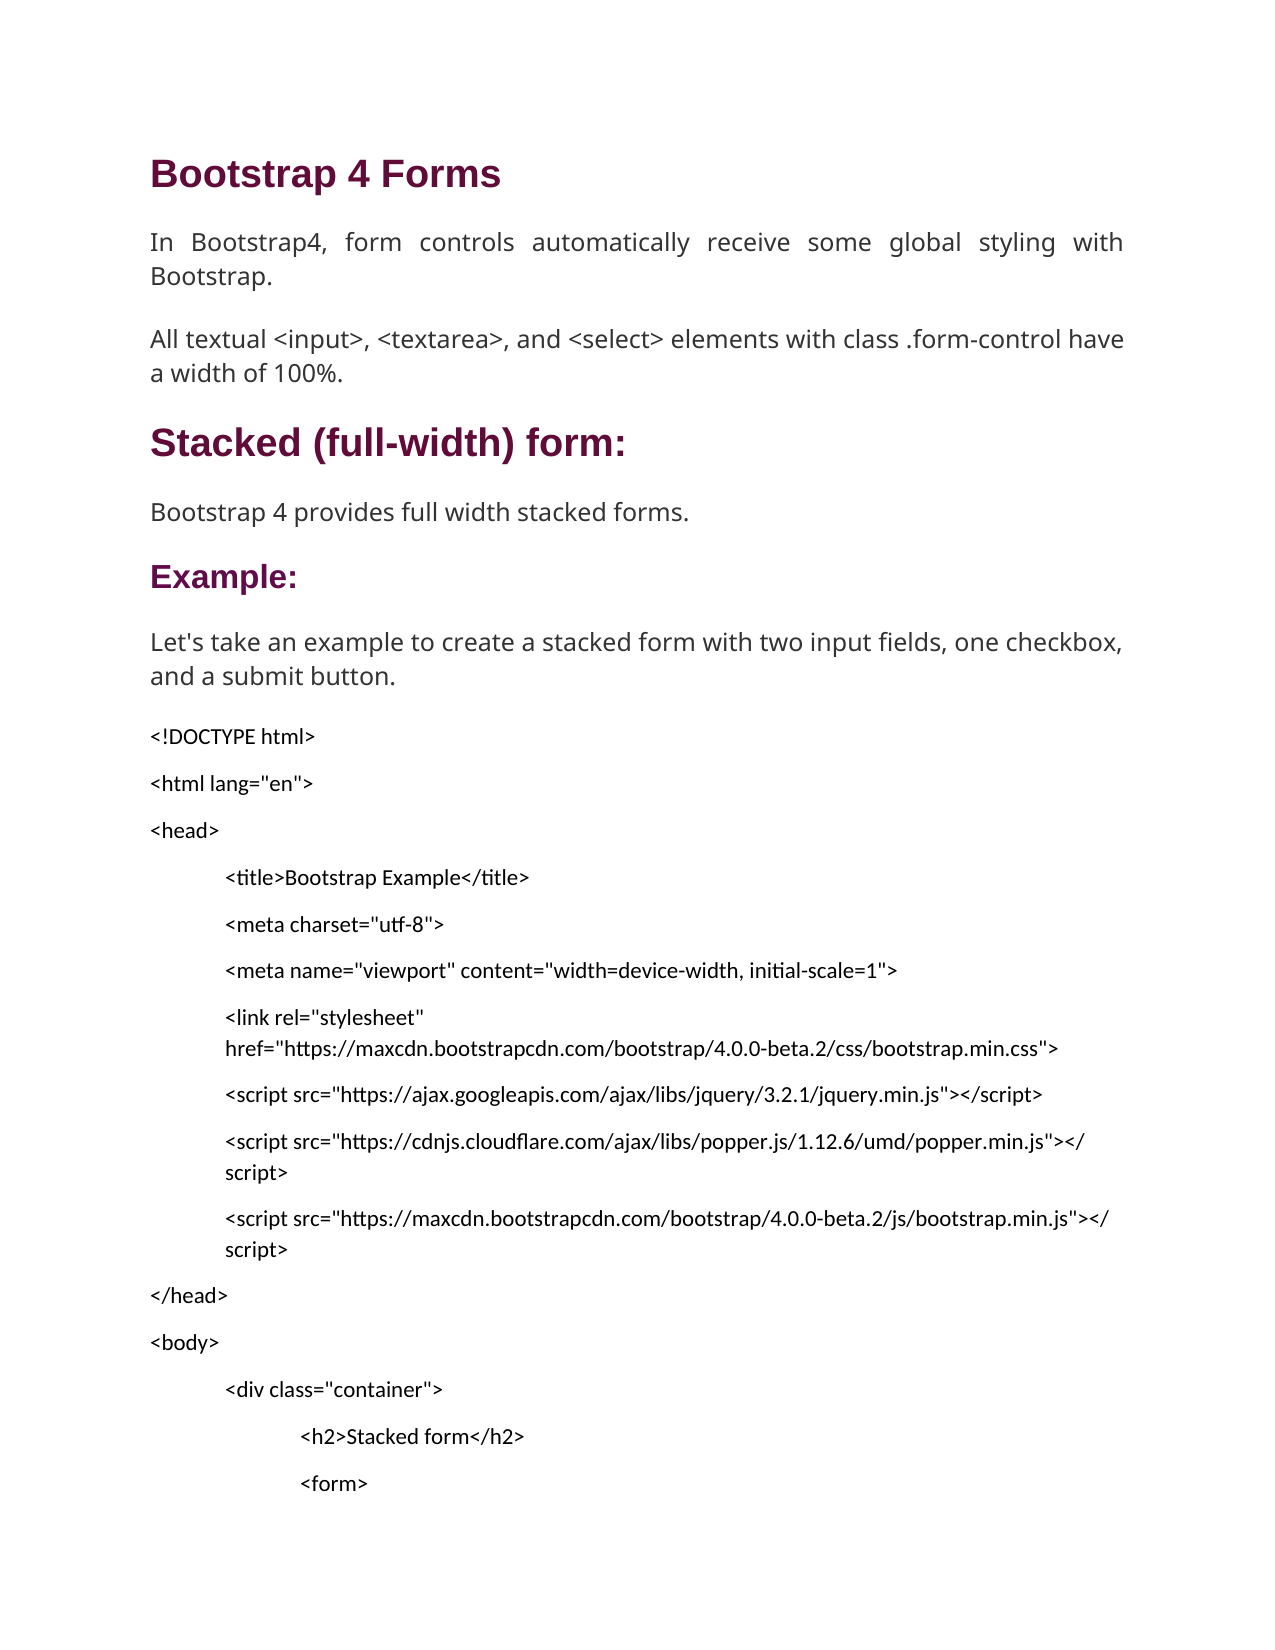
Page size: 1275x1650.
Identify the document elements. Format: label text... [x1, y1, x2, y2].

subtitle Stacked (full-width) form: [150, 419, 1125, 465]
text <script src="https://ajax.googleapis.com/ajax/libs/jquery/3.2.1/jquery.min.js"></script> [150, 1081, 1125, 1109]
text <script src="https://maxcdn.bootstrapcdn.com/bootstrap/4.0.0-beta.2/js/bootstrap.min.js"></script> [225, 1204, 1125, 1263]
text <div class="container"> [150, 1375, 1125, 1403]
text <h2>Stacked form</h2> [150, 1422, 1125, 1450]
text <meta charset="utf-8"> [150, 910, 1125, 938]
text <script src="https://cdnjs.cloudflare.com/ajax/libs/popper.js/1.12.6/umd/popper.min.js"></script> [225, 1127, 1125, 1186]
text <body> [150, 1328, 1125, 1357]
text </head> [150, 1282, 1125, 1310]
text Let's take an example to create a stacked form with two input fields, one checkbox, and a submit button. [150, 625, 1125, 693]
text <html lang="en"> [150, 769, 1125, 797]
text Bootstrap 4 provides full width stacked forms. [150, 494, 1125, 528]
text All textual <input>, <textarea>, and <select> elements with class .form-control have a width of 100%. [150, 322, 1125, 390]
text <title>Bootstrap Example</title> [150, 863, 1125, 891]
text <form> [150, 1469, 1125, 1497]
text <link rel="stylesheet" href="https://maxcdn.bootstrapcdn.com/bootstrap/4.0.0-beta.2/css/bootstrap.min.css"> [225, 1003, 1125, 1062]
subtitle Example: [150, 557, 1125, 596]
text <!DOCTYPE html> [150, 722, 1125, 750]
text <meta name="viewport" content="width=device-width, initial-scale=1"> [150, 957, 1125, 985]
text <head> [150, 816, 1125, 844]
text In Bootstrap4, form controls automatically receive some global styling with Bootstrap. [150, 225, 1125, 293]
subtitle Bootstrap 4 Forms [150, 150, 1125, 196]
